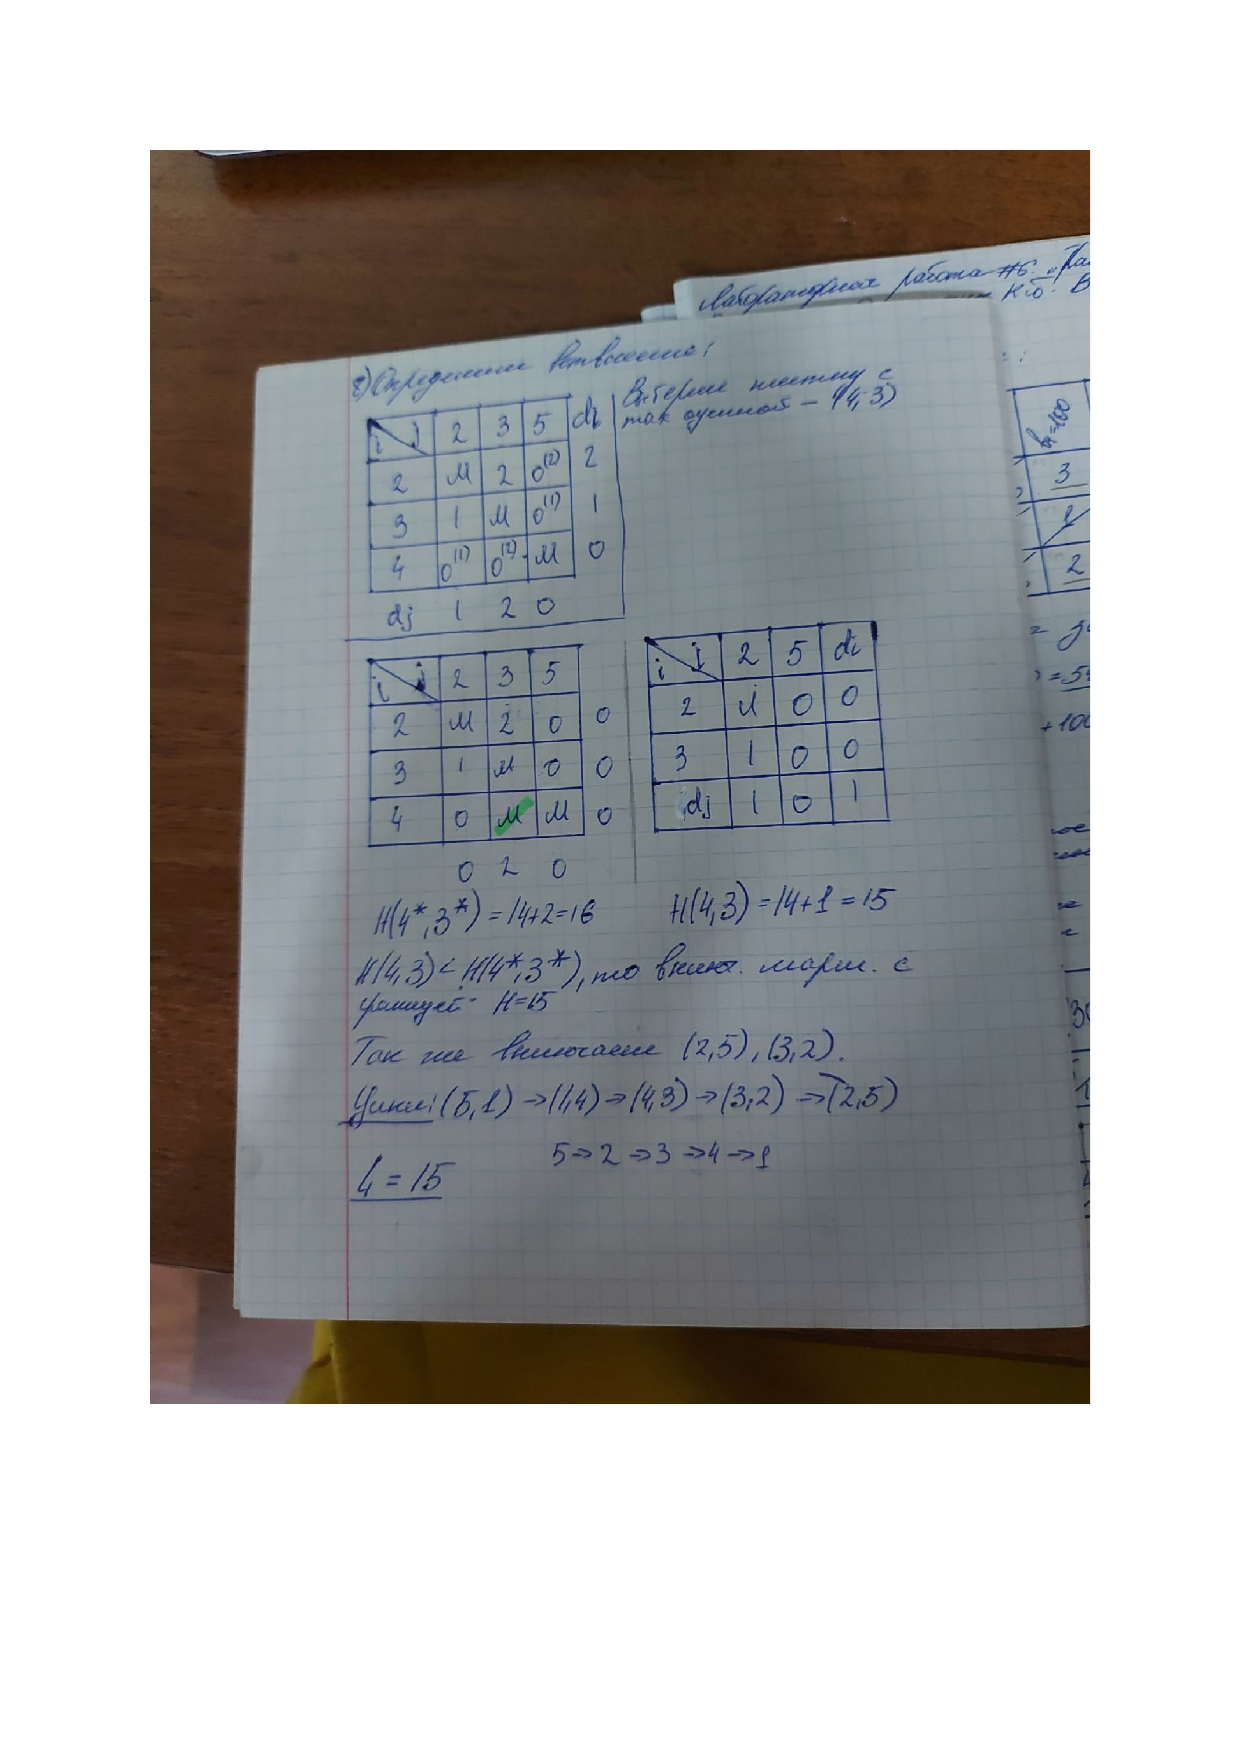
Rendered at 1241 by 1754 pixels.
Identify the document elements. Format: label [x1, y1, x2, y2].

picture [150, 150, 1091, 1404]
